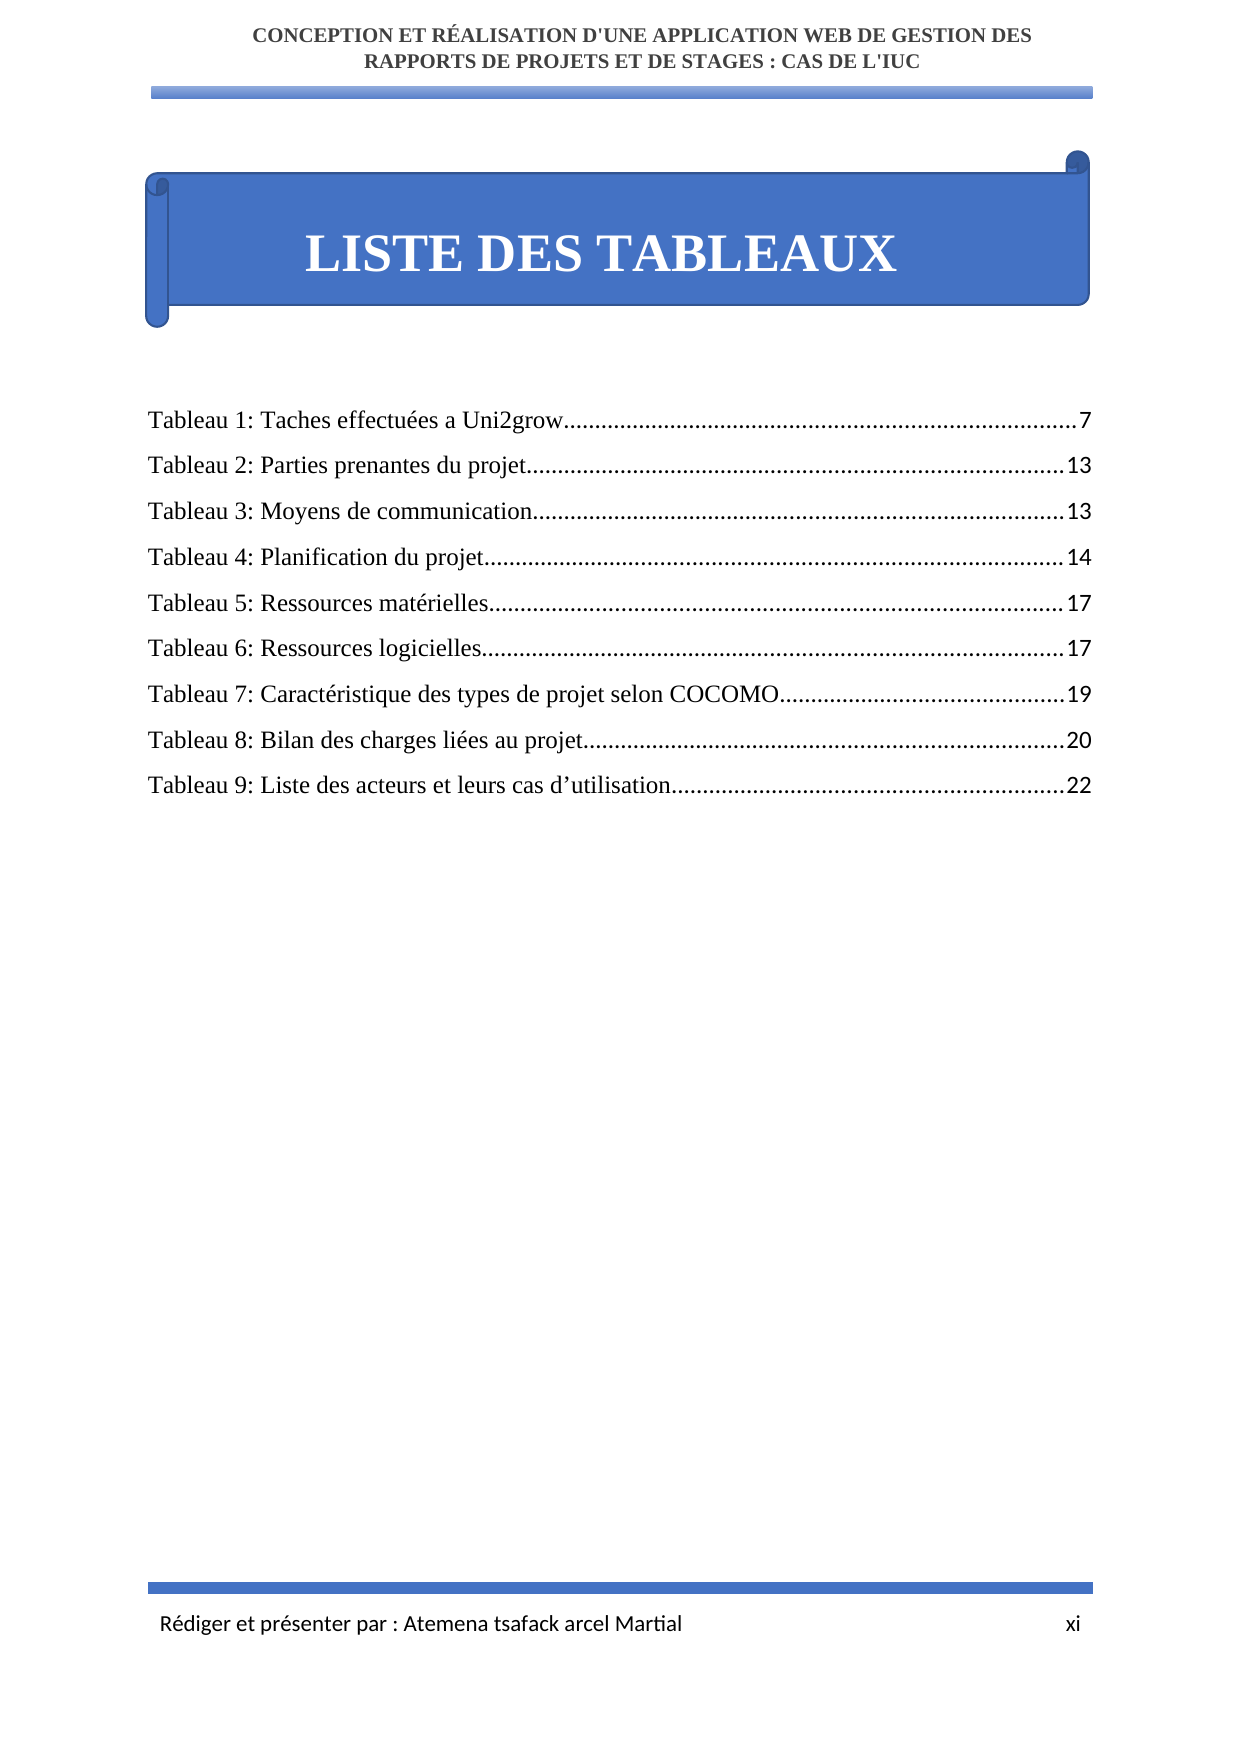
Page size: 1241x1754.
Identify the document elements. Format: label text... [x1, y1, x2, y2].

text Tableau 6: Ressources logicielles 17 [148, 632, 1093, 663]
text Tableau 2: Parties prenantes du projet 13 [148, 449, 1093, 480]
text Tableau 4: Planification du projet 14 [148, 541, 1093, 571]
text Tableau 5: Ressources matérielles 17 [148, 587, 1093, 617]
text Tableau 9: Liste des acteurs et leurs cas d’utilisation 22 [148, 769, 1093, 800]
text Tableau 3: Moyens de communication 13 [148, 495, 1093, 526]
text Tableau 8: Bilan des charges liées au projet 20 [148, 724, 1093, 754]
text Tableau 1: Taches effectuées a Uni2grow 7 [148, 404, 1093, 434]
text Tableau 7: Caractéristique des types de projet selon COCOMO 19 [148, 678, 1093, 709]
